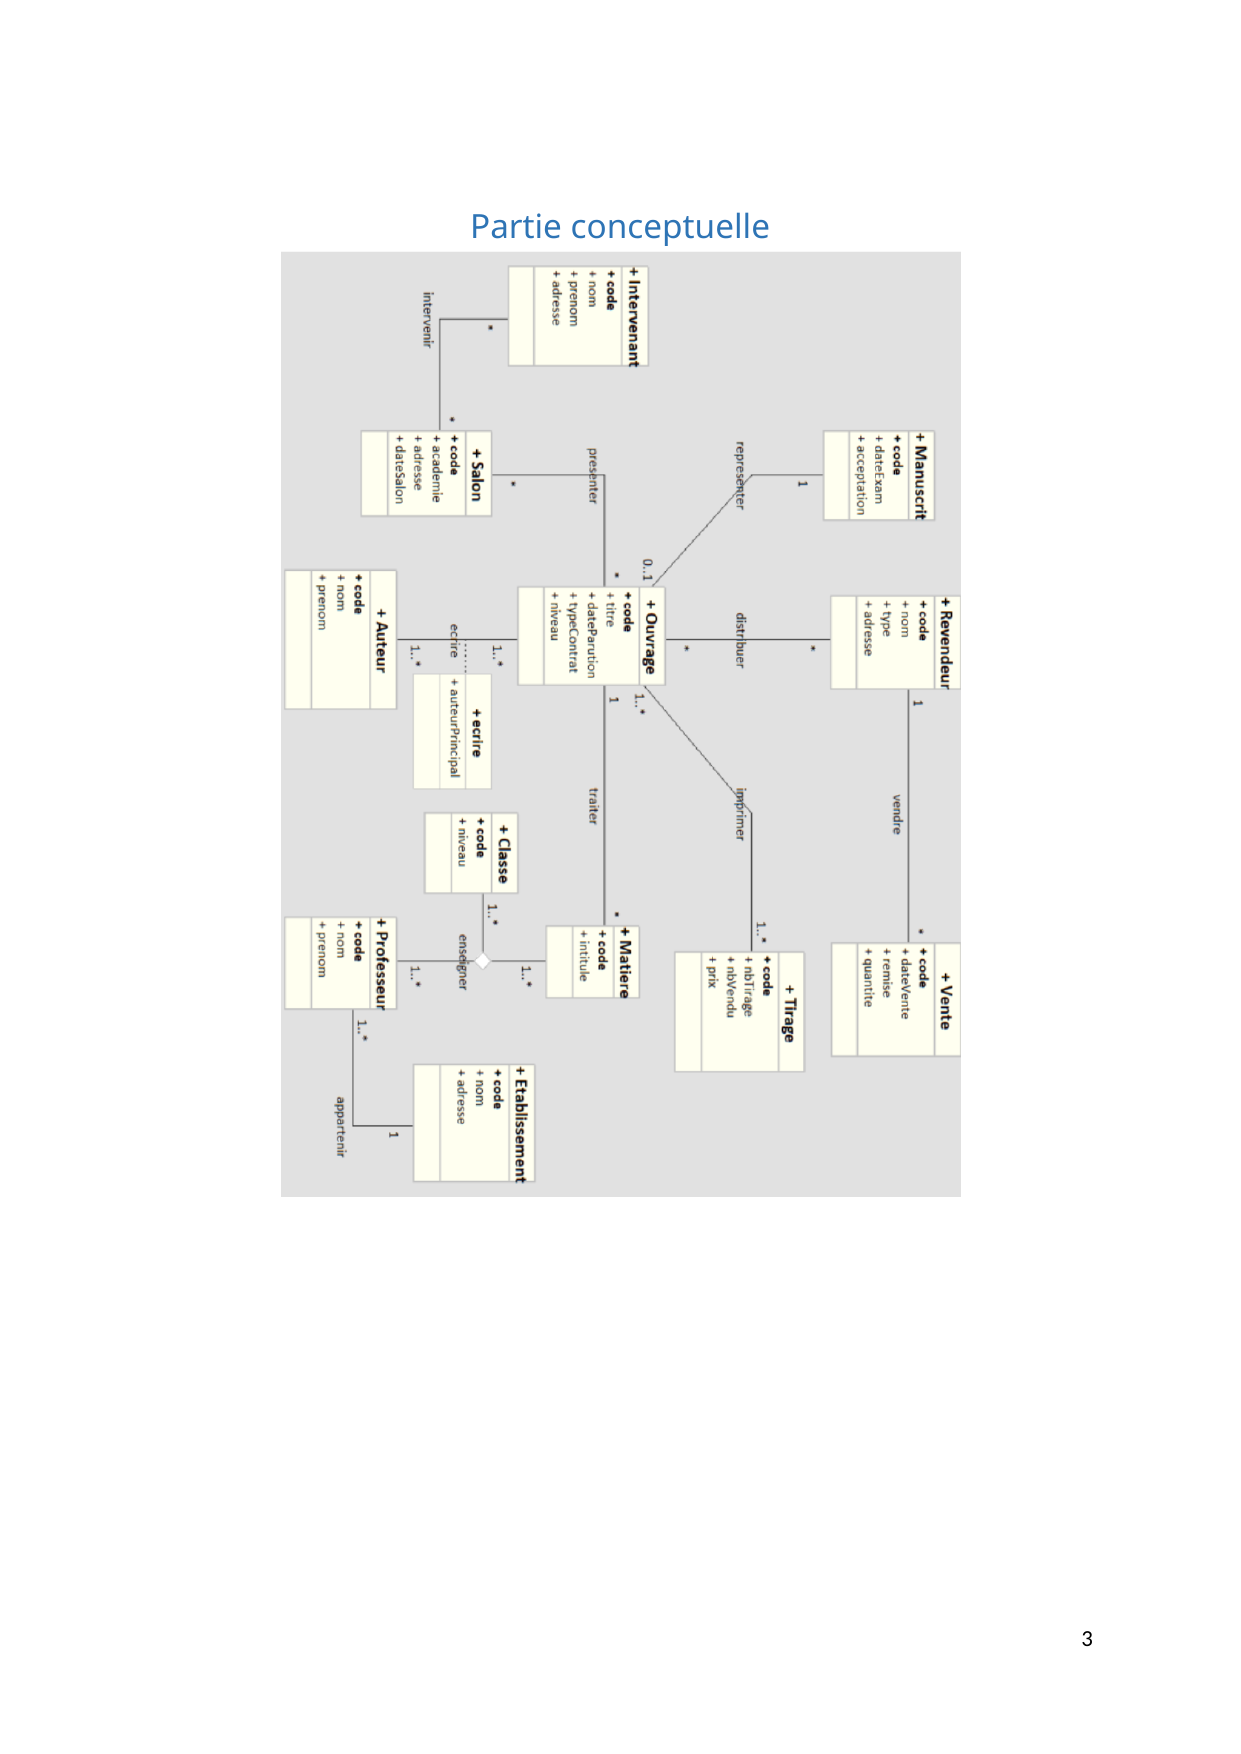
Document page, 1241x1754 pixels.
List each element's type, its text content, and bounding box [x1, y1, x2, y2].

picture [281, 253, 961, 1197]
subtitle Partie conceptuelle [148, 203, 1093, 248]
